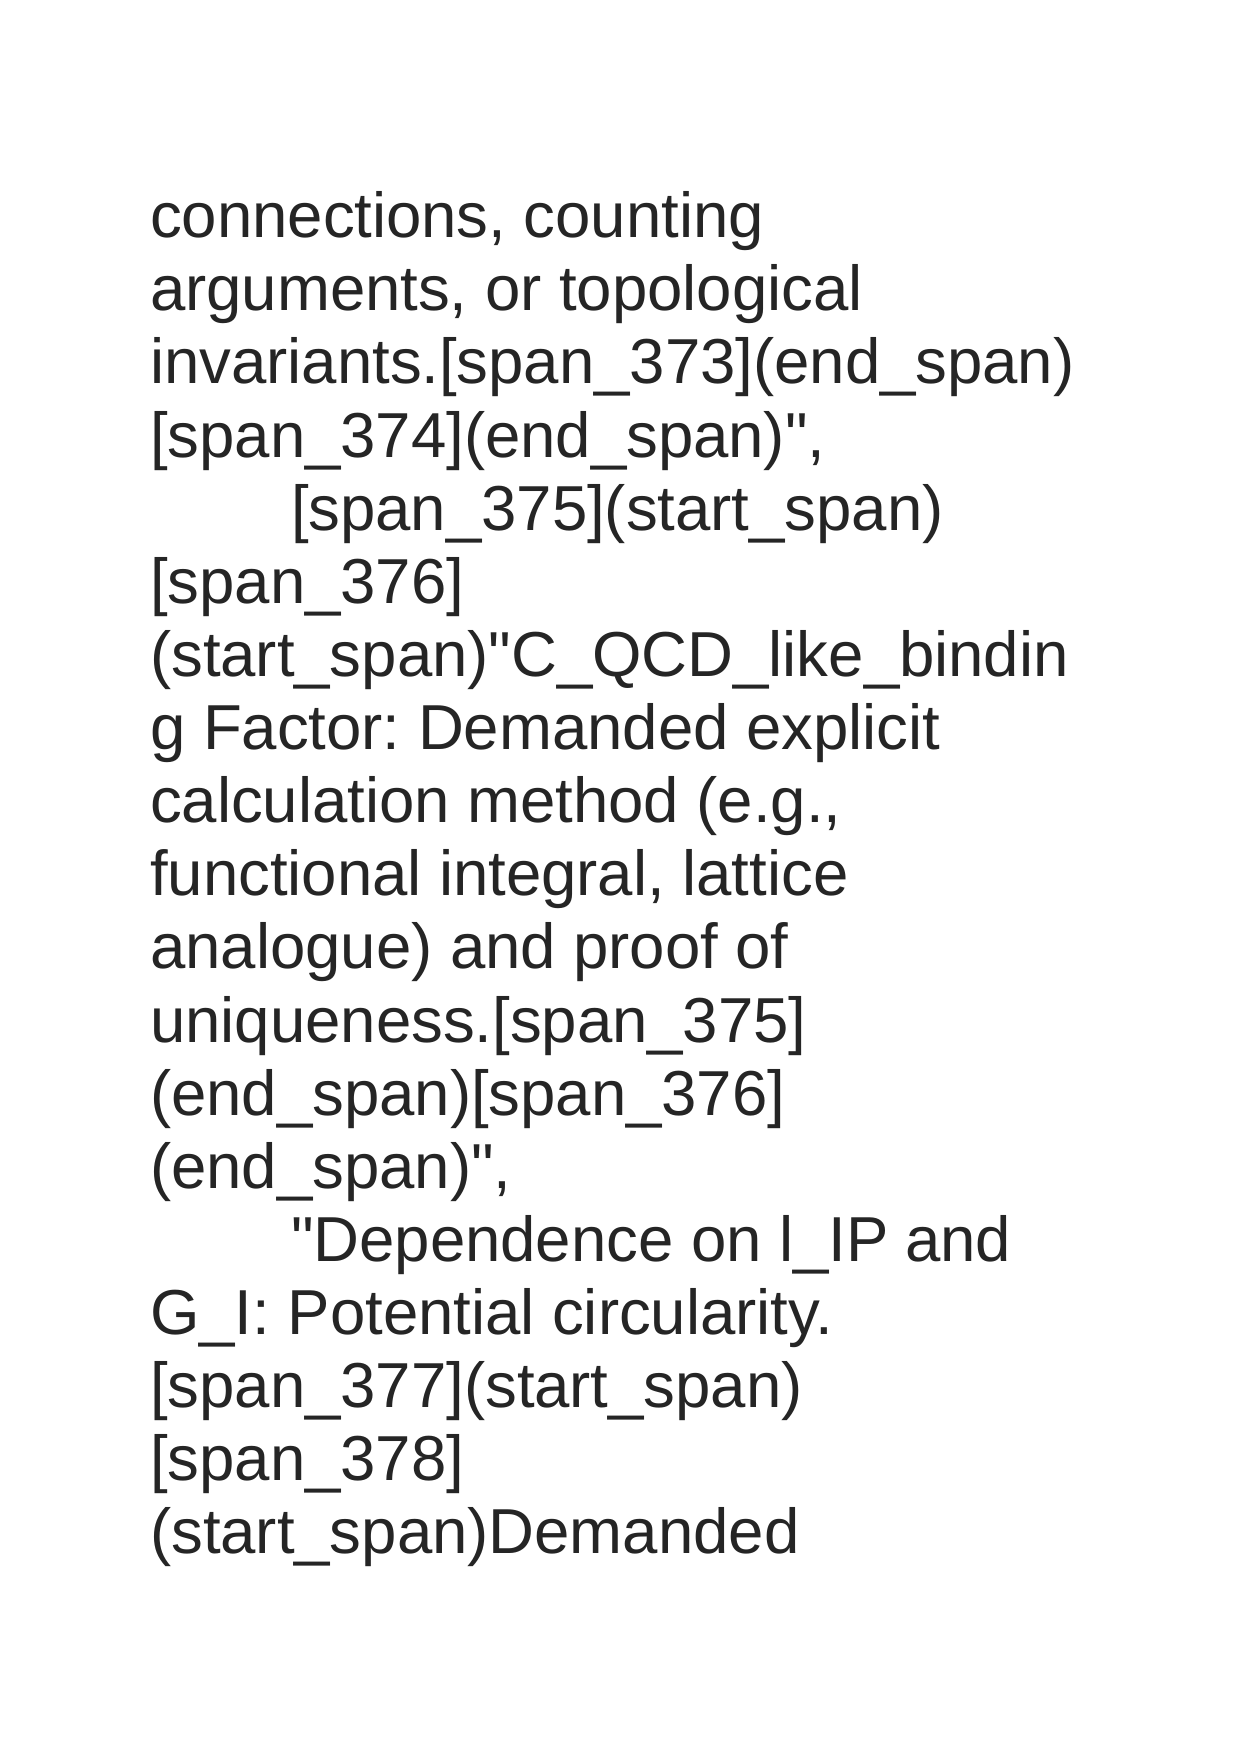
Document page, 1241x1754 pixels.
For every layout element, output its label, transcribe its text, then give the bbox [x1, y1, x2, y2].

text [150, 1208, 1090, 1573]
text [span_375](start_span)[span_376](start_span)"C_QCD_like_binding Factor: Demanded explicit calculation method (e.g., functional integral, lattice analogue) and proof of uniqueness.[span_375](end_span)[span_376](end_span)", [150, 477, 1090, 1208]
text connections, counting arguments, or topological invariants.[span_373](end_span)[span_374](end_span)", [150, 184, 1090, 477]
